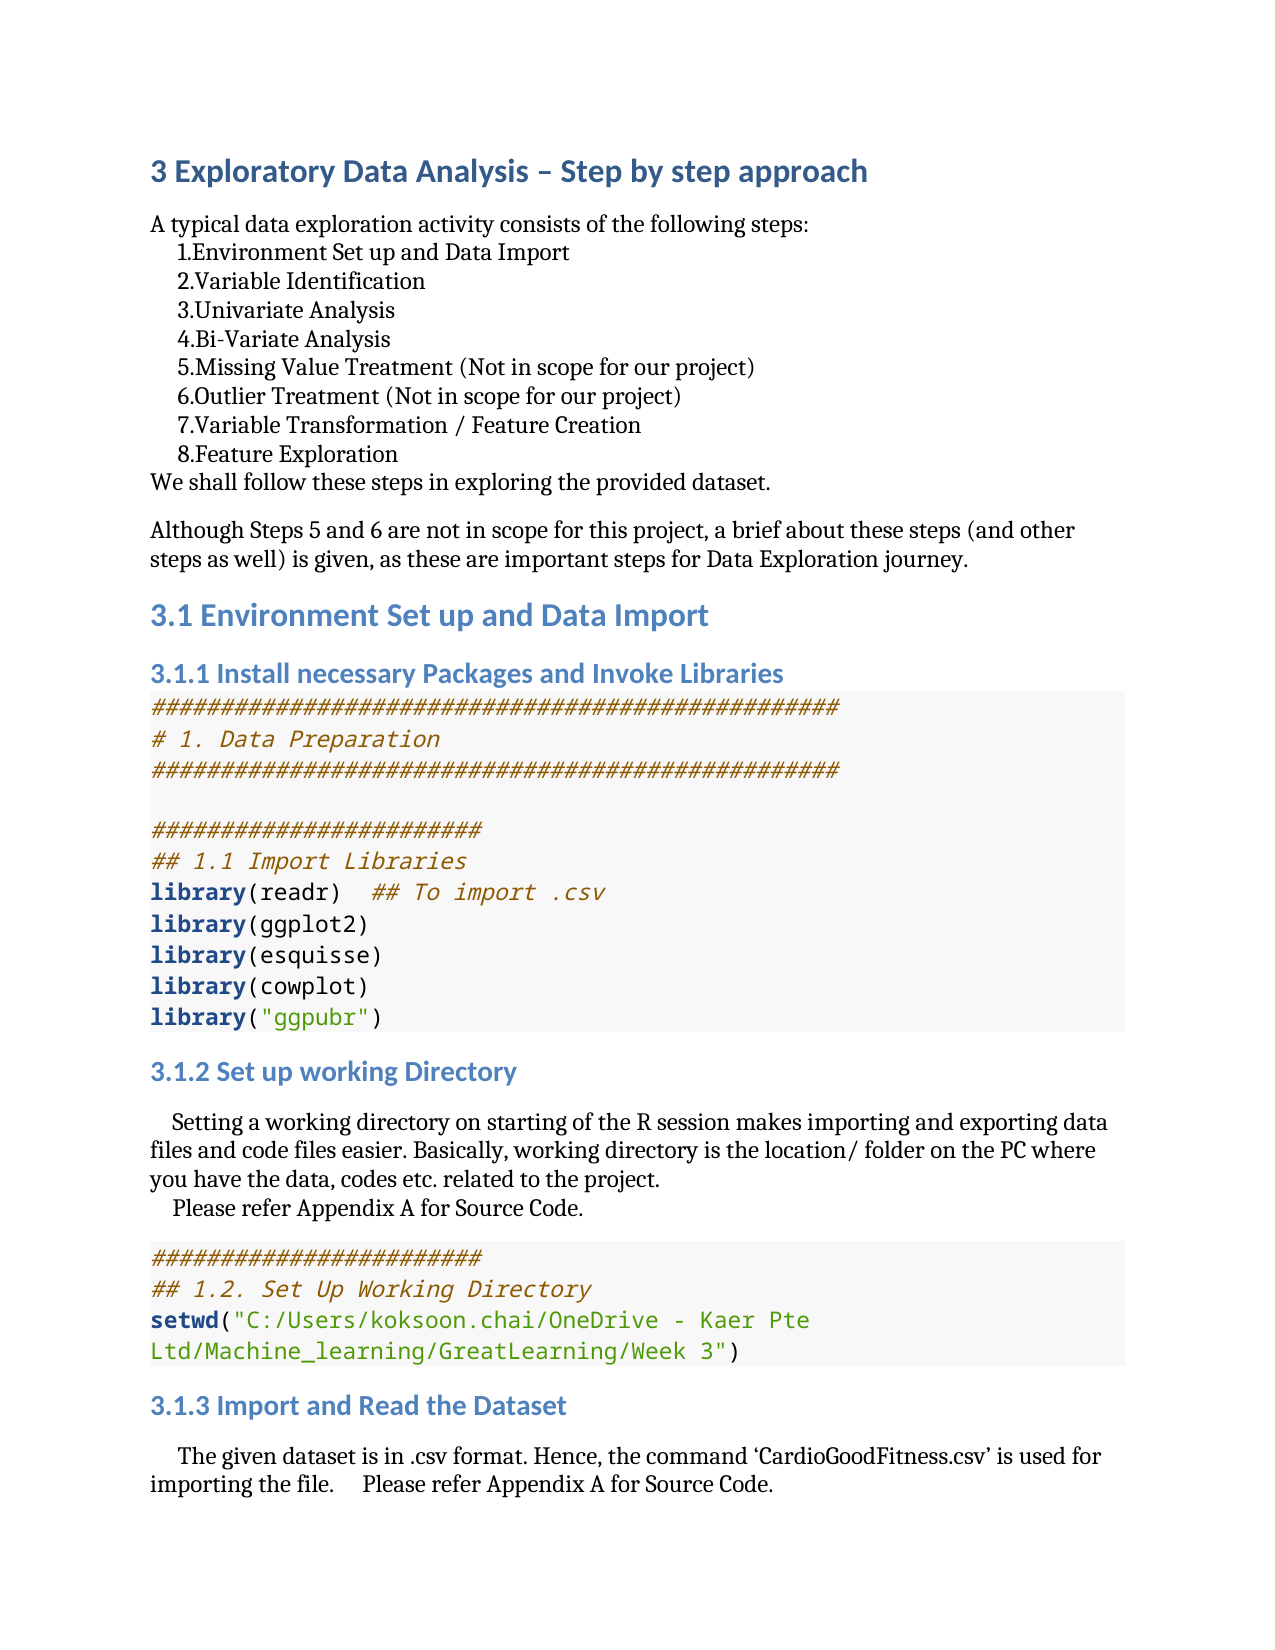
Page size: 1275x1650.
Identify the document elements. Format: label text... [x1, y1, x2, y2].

text Although Steps 5 and 6 are not in scope for this project, a brief about these steps (and other steps as well) is given, as these are important steps for Data Exploration journey. [150, 516, 1125, 573]
subtitle 3.1.2 Set up working Directory [150, 1053, 1125, 1089]
text Setting a working directory on starting of the R session makes importing and exporting data files and code files easier. Basically, working directory is the location/ folder on the PC where you have the data, codes etc. related to the project. Please refer Appendix A for Source Code. [150, 1108, 1125, 1223]
subtitle 3.1 Environment Set up and Data Import [150, 594, 1125, 635]
subtitle 3.1.3 Import and Read the Dataset [150, 1387, 1125, 1423]
text A typical data exploration activity consists of the following steps: 1.Environment Set up and Data Import 2.Variable Identification 3.Univariate Analysis 4.Bi-Variate Analysis 5.Missing Value Treatment (Not in scope for our project) 6.Outlier Treatment (Not in scope for our project) 7.Variable Transformation / Feature Creation 8.Feature Exploration We shall follow these steps in exploring the provided dataset. [150, 209, 1125, 497]
text The given dataset is in .csv format. Hence, the command ‘CardioGoodFitness.csv’ is used for importing the file. Please refer Appendix A for Source Code. [150, 1442, 1125, 1499]
subtitle 3.1.1 Install necessary Packages and Invoke Libraries [150, 656, 1125, 691]
text ######################## ## 1.2. Set Up Working Directory setwd("C:/Users/koksoon.chai/OneDrive - Kaer Pte Ltd/Machine_learning/GreatLearning/Week 3") [480, 1241, 1125, 1366]
text ################################################## # 1. Data Preparation ################################################## ######################## ## 1.1 Import Libraries library(readr) ## To import .csv library(ggplot2) library(esquisse) library(cowplot) library("ggpubr") [150, 691, 1125, 1032]
subtitle 3 Exploratory Data Analysis – Step by step approach [150, 150, 1125, 191]
